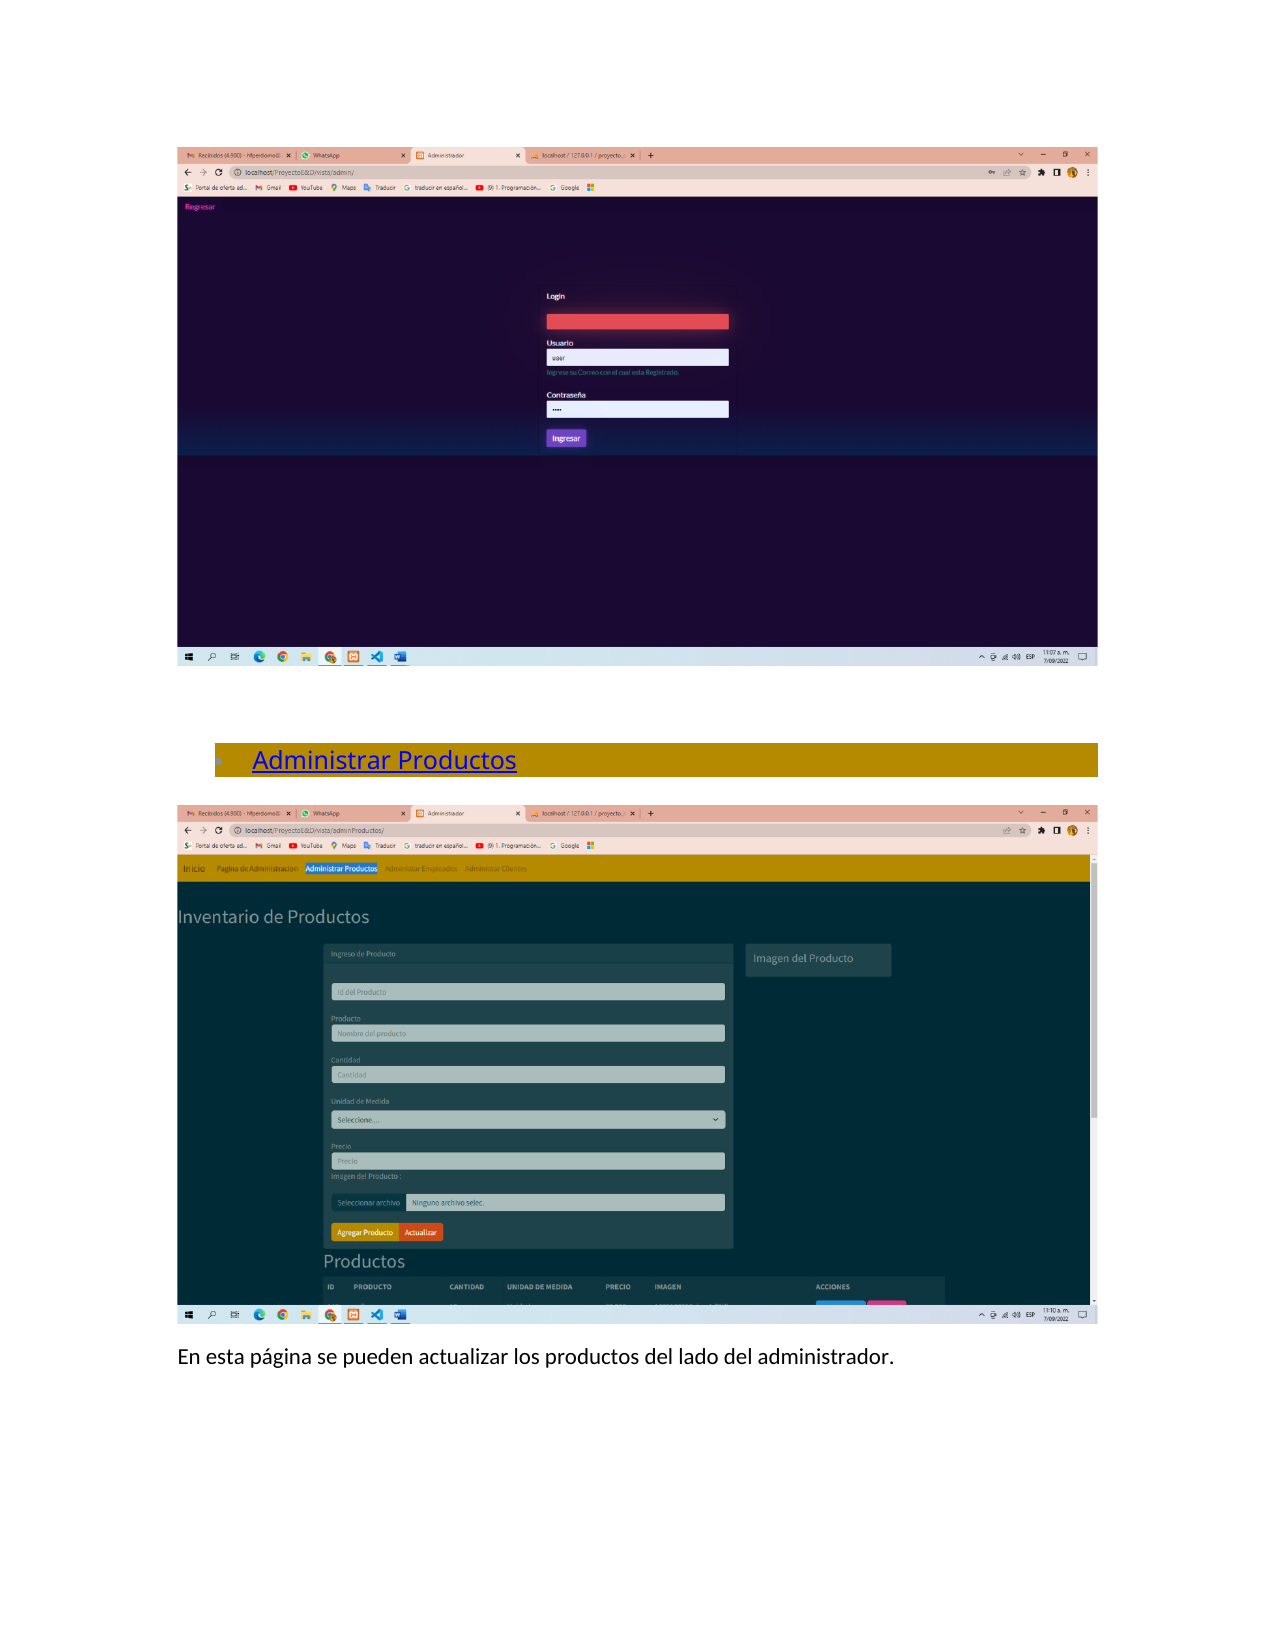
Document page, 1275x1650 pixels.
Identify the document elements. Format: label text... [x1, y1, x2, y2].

picture [346, 912, 350, 923]
picture [177, 147, 1098, 666]
picture [210, 914, 219, 922]
picture [319, 910, 324, 922]
list Administrar Productos [215, 743, 1098, 777]
picture [177, 805, 1098, 1324]
picture [746, 944, 891, 976]
picture [325, 1255, 330, 1267]
picture [324, 944, 733, 1248]
text En esta página se pueden actualizar los productos del lado del administrador. [177, 1342, 1098, 1370]
picture [289, 911, 293, 922]
